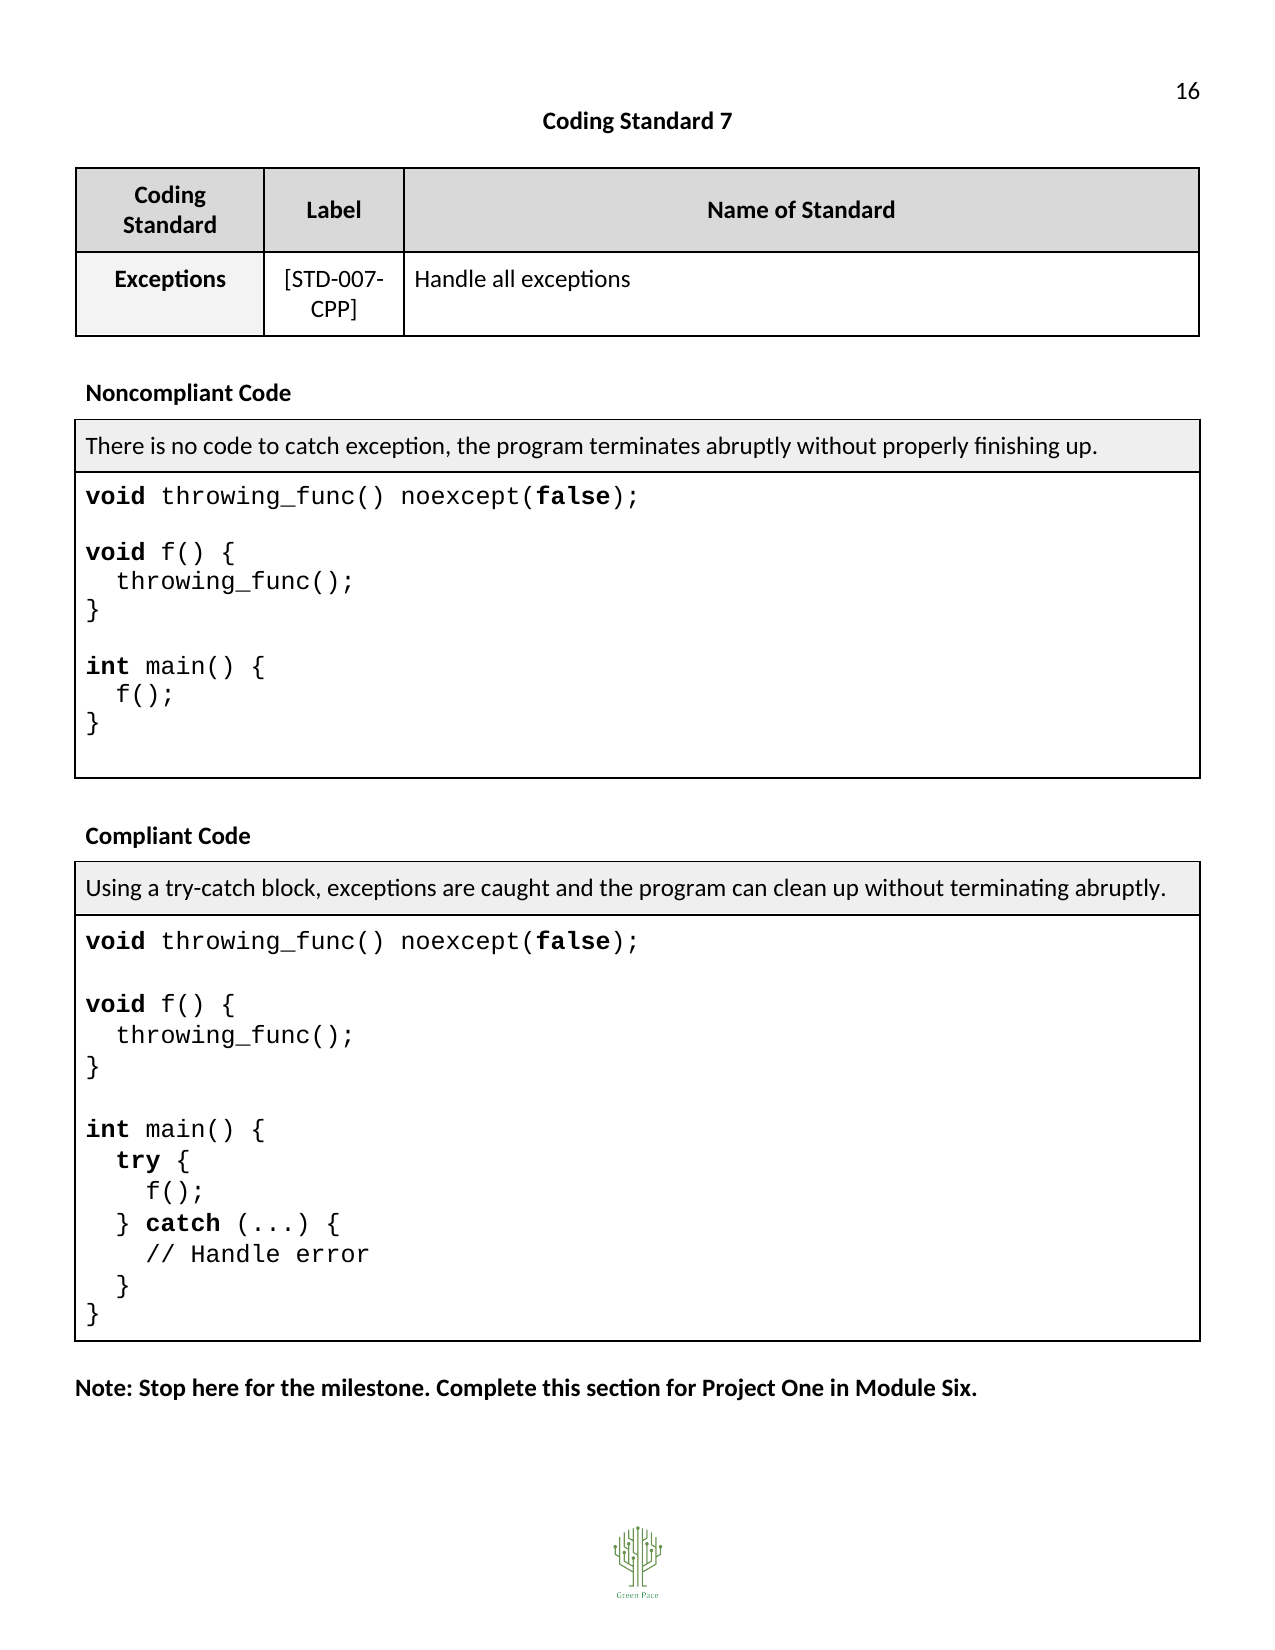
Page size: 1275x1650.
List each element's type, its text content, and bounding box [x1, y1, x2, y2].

table_cell Handle all exceptions [405, 253, 1198, 334]
picture [605, 1521, 670, 1606]
table_cell Exceptions [77, 253, 263, 334]
table_header Compliant Code [75, 810, 1200, 861]
table_cell Using a try-catch block, exceptions are caught and the program can clean up without terminating abruptly. [76, 862, 1199, 913]
table_cell void throwing_func() noexcept(false); void f() { throwing_func(); } int main() { f(); } [76, 473, 1199, 777]
table_header Label [265, 169, 403, 251]
table_header Coding Standard [77, 169, 263, 251]
table_cell void throwing_func() noexcept(false); void f() { throwing_func(); } int main() { try { f(); } catch (...) { // Handle error } } [76, 916, 1199, 1340]
table_header Noncompliant Code [75, 367, 1200, 418]
table_header Name of Standard [405, 169, 1198, 251]
table_cell There is no code to catch exception, the program terminates abruptly without properly finishing up. [76, 420, 1199, 471]
subtitle Coding Standard 7 [75, 106, 1200, 136]
table_cell [STD-007-CPP] [265, 253, 403, 334]
text Note: Stop here for the milestone. Complete this section for Project One in Module Six. [75, 1372, 1200, 1403]
